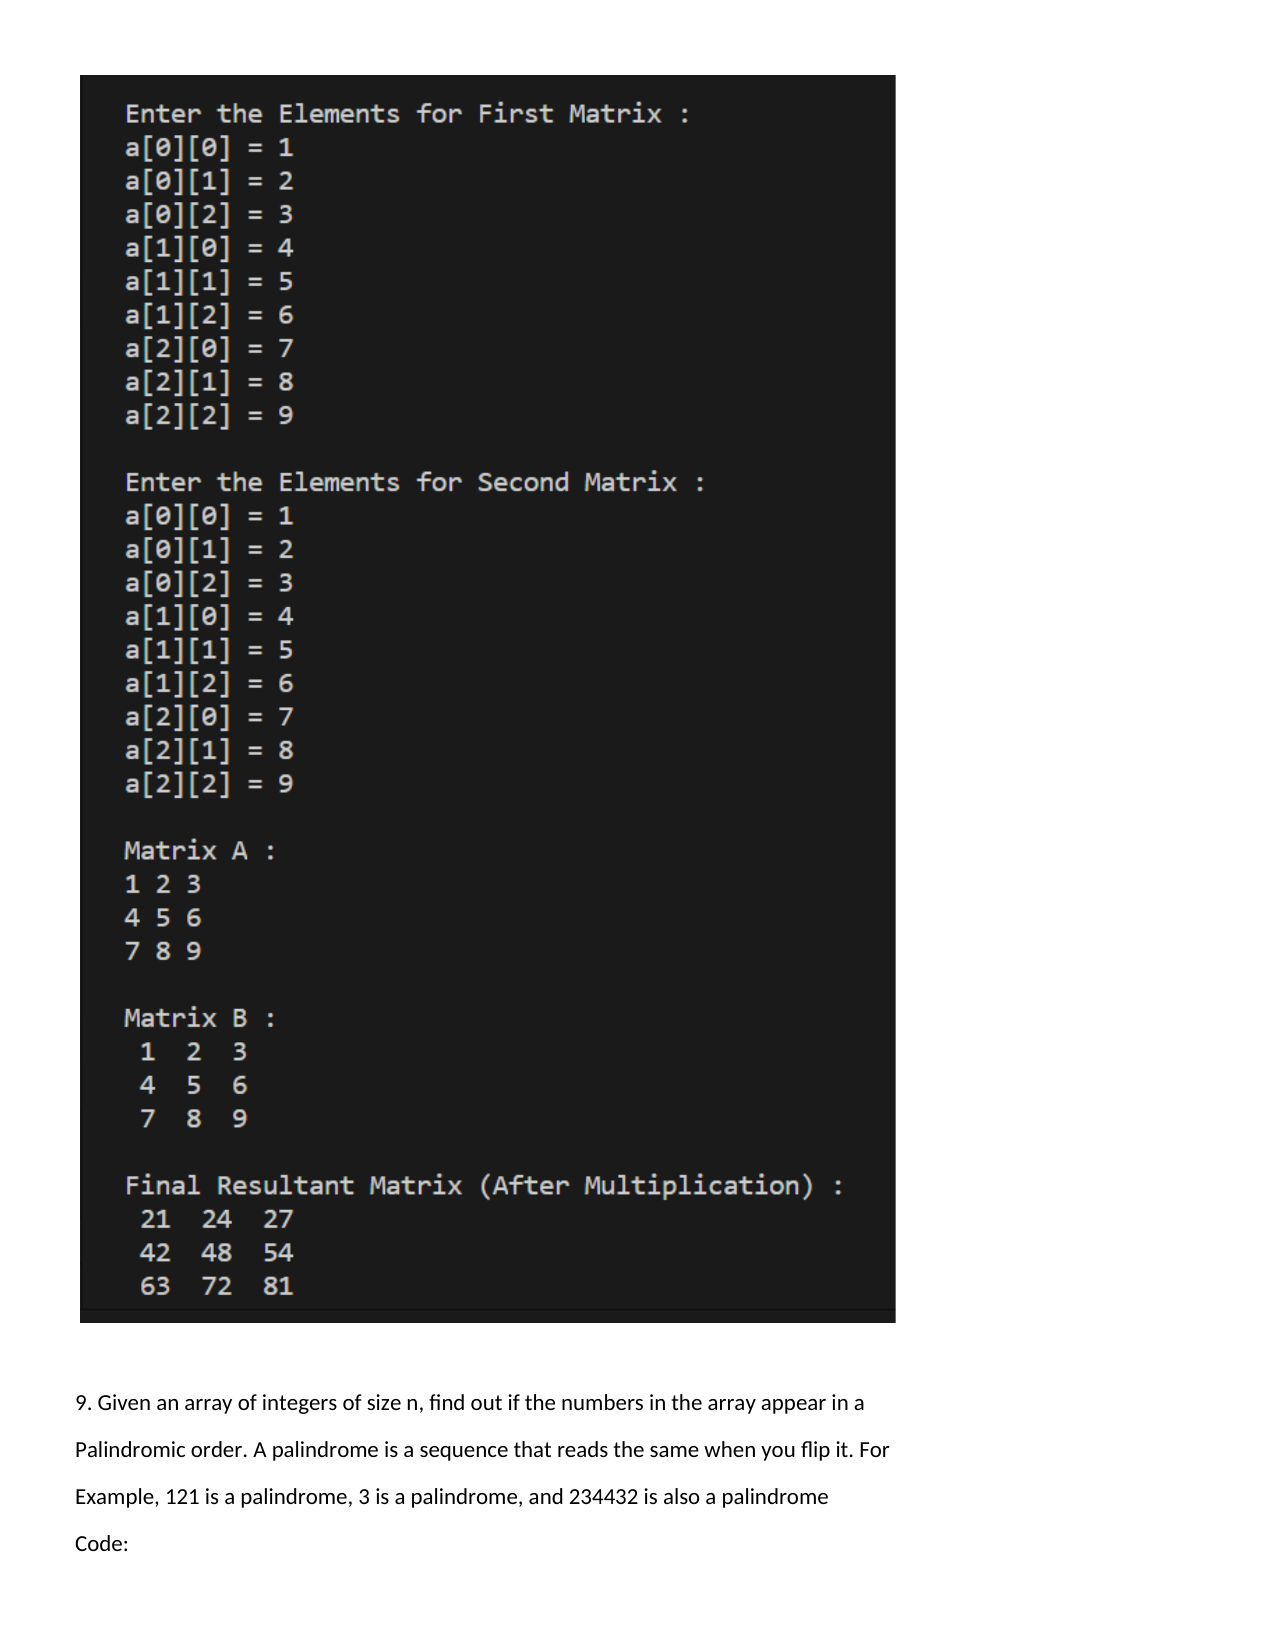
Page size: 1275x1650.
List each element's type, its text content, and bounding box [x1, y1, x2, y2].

text 9. Given an array of integers of size n, find out if the numbers in the array appear in a [75, 1388, 1200, 1416]
picture [80, 75, 896, 1323]
text Example, 121 is a palindrome, 3 is a palindrome, and 234432 is also a palindrome [75, 1482, 1200, 1510]
text Palindromic order. A palindrome is a sequence that reads the same when you flip it. For [75, 1435, 1200, 1463]
text Code: [75, 1529, 1200, 1557]
